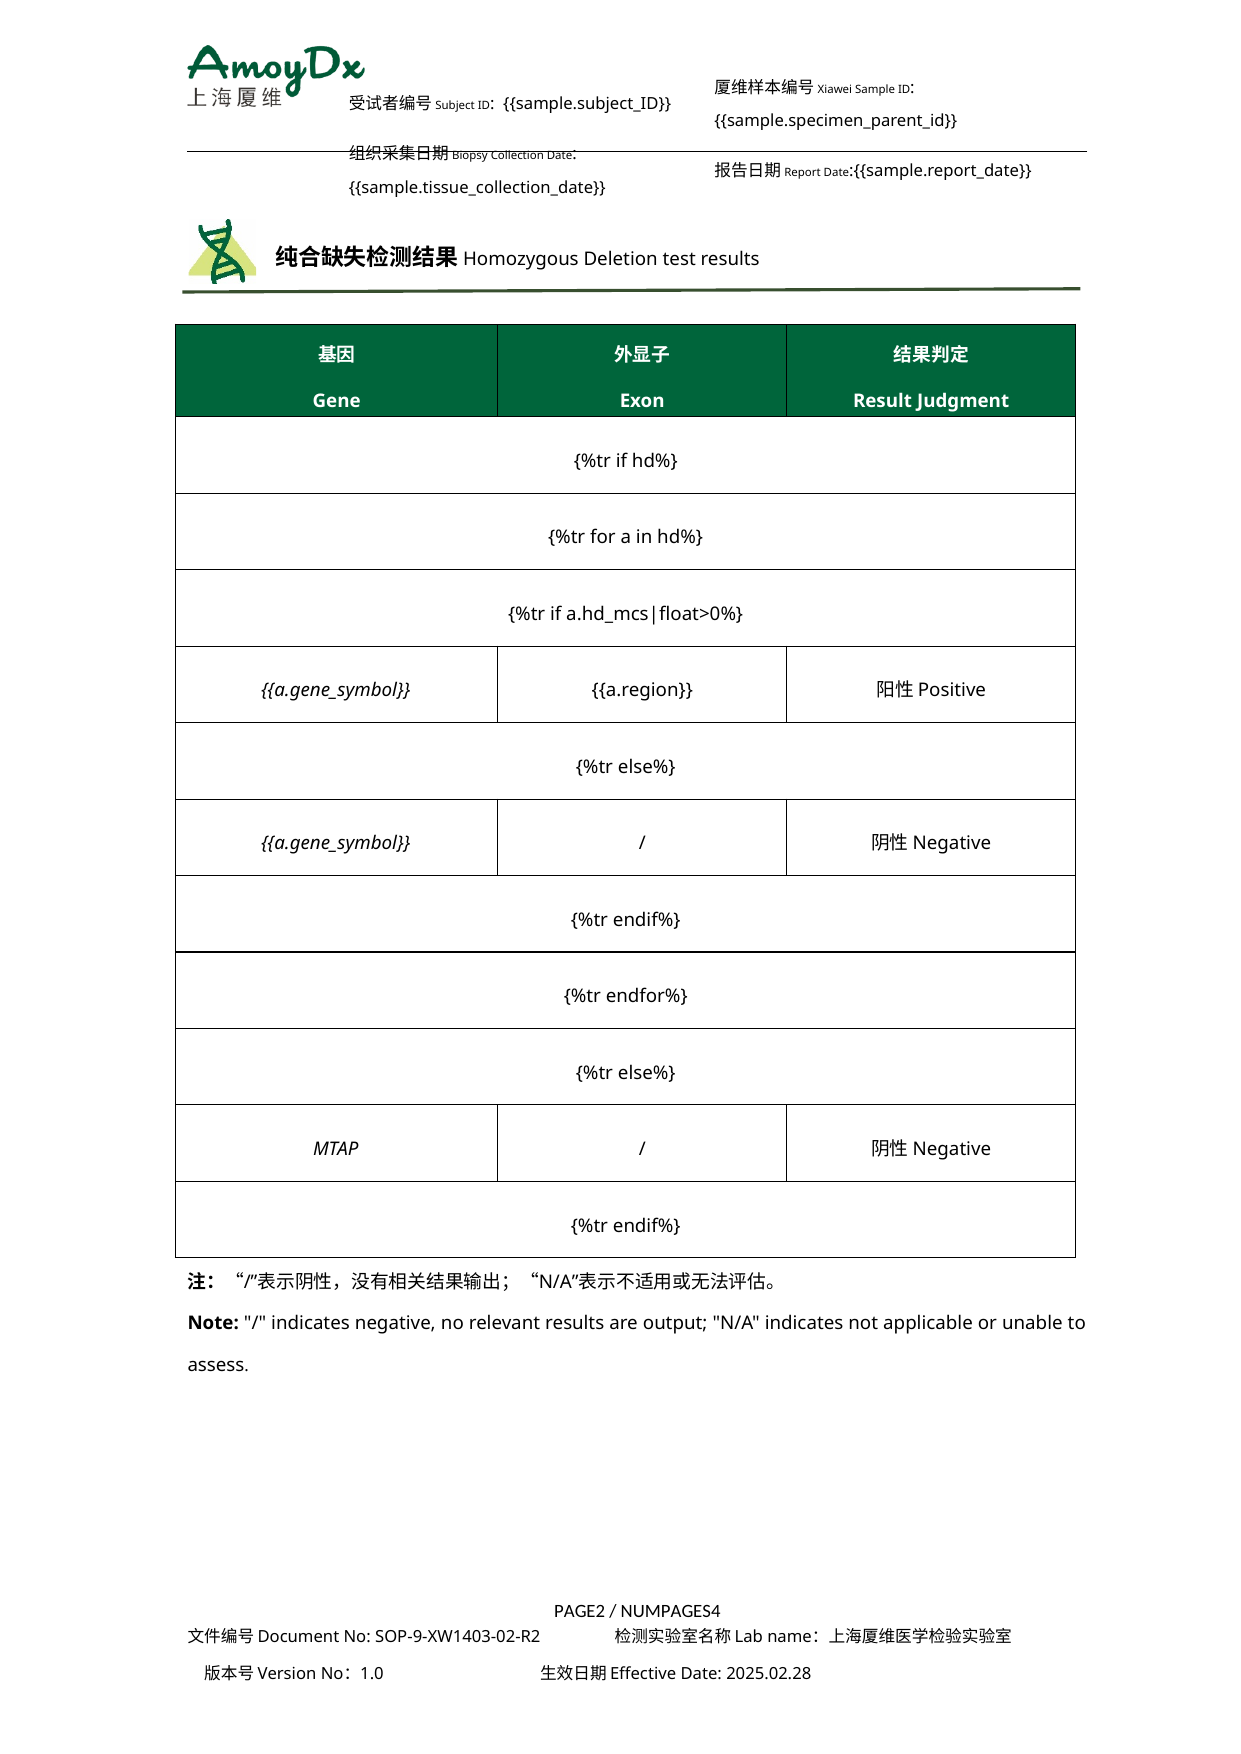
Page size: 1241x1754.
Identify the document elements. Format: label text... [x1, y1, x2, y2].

table_cell {%tr else%} [176, 723, 1075, 798]
table_cell 阳性 Positive [787, 647, 1075, 722]
table_header 外显子 Exon [498, 325, 786, 416]
table_cell {%tr endfor%} [176, 953, 1075, 1028]
table_cell {%tr endif%} [176, 876, 1075, 951]
table_header 结果判定 Result Judgment [787, 325, 1075, 416]
picture [187, 45, 365, 107]
table_cell {{a.region}} [498, 647, 786, 722]
table_header 基因 Gene [176, 325, 497, 416]
table_cell {%tr if hd%} [176, 417, 1075, 493]
table_cell {%tr for a in hd%} [176, 494, 1075, 569]
table_cell {%tr if a.hd_mcs|float>0%} [176, 570, 1075, 646]
list Note: "/" indicates negative, no relevant results are output; "N/A" indicates not applicable or unable to assess. [187, 1296, 1087, 1379]
table_cell {%tr endif%} [176, 1182, 1075, 1257]
text 注：“/”表示阴性，没有相关结果输出；“N/A”表示不适用或无法评估。 [187, 321, 1087, 1296]
table_cell / [498, 800, 786, 875]
table_cell 阴性 Negative [787, 800, 1075, 875]
table_cell / [498, 1105, 786, 1181]
table_cell MTAP [176, 1105, 497, 1181]
picture [187, 219, 256, 283]
table_cell {{a.gene_symbol}} [176, 800, 497, 875]
list 纯合缺失检测结果Homozygous Deletion test results [256, 239, 1087, 272]
table_cell {{a.gene_symbol}} [176, 647, 497, 722]
table_cell {%tr else%} [176, 1029, 1075, 1104]
table_cell 阴性 Negative [787, 1105, 1075, 1181]
